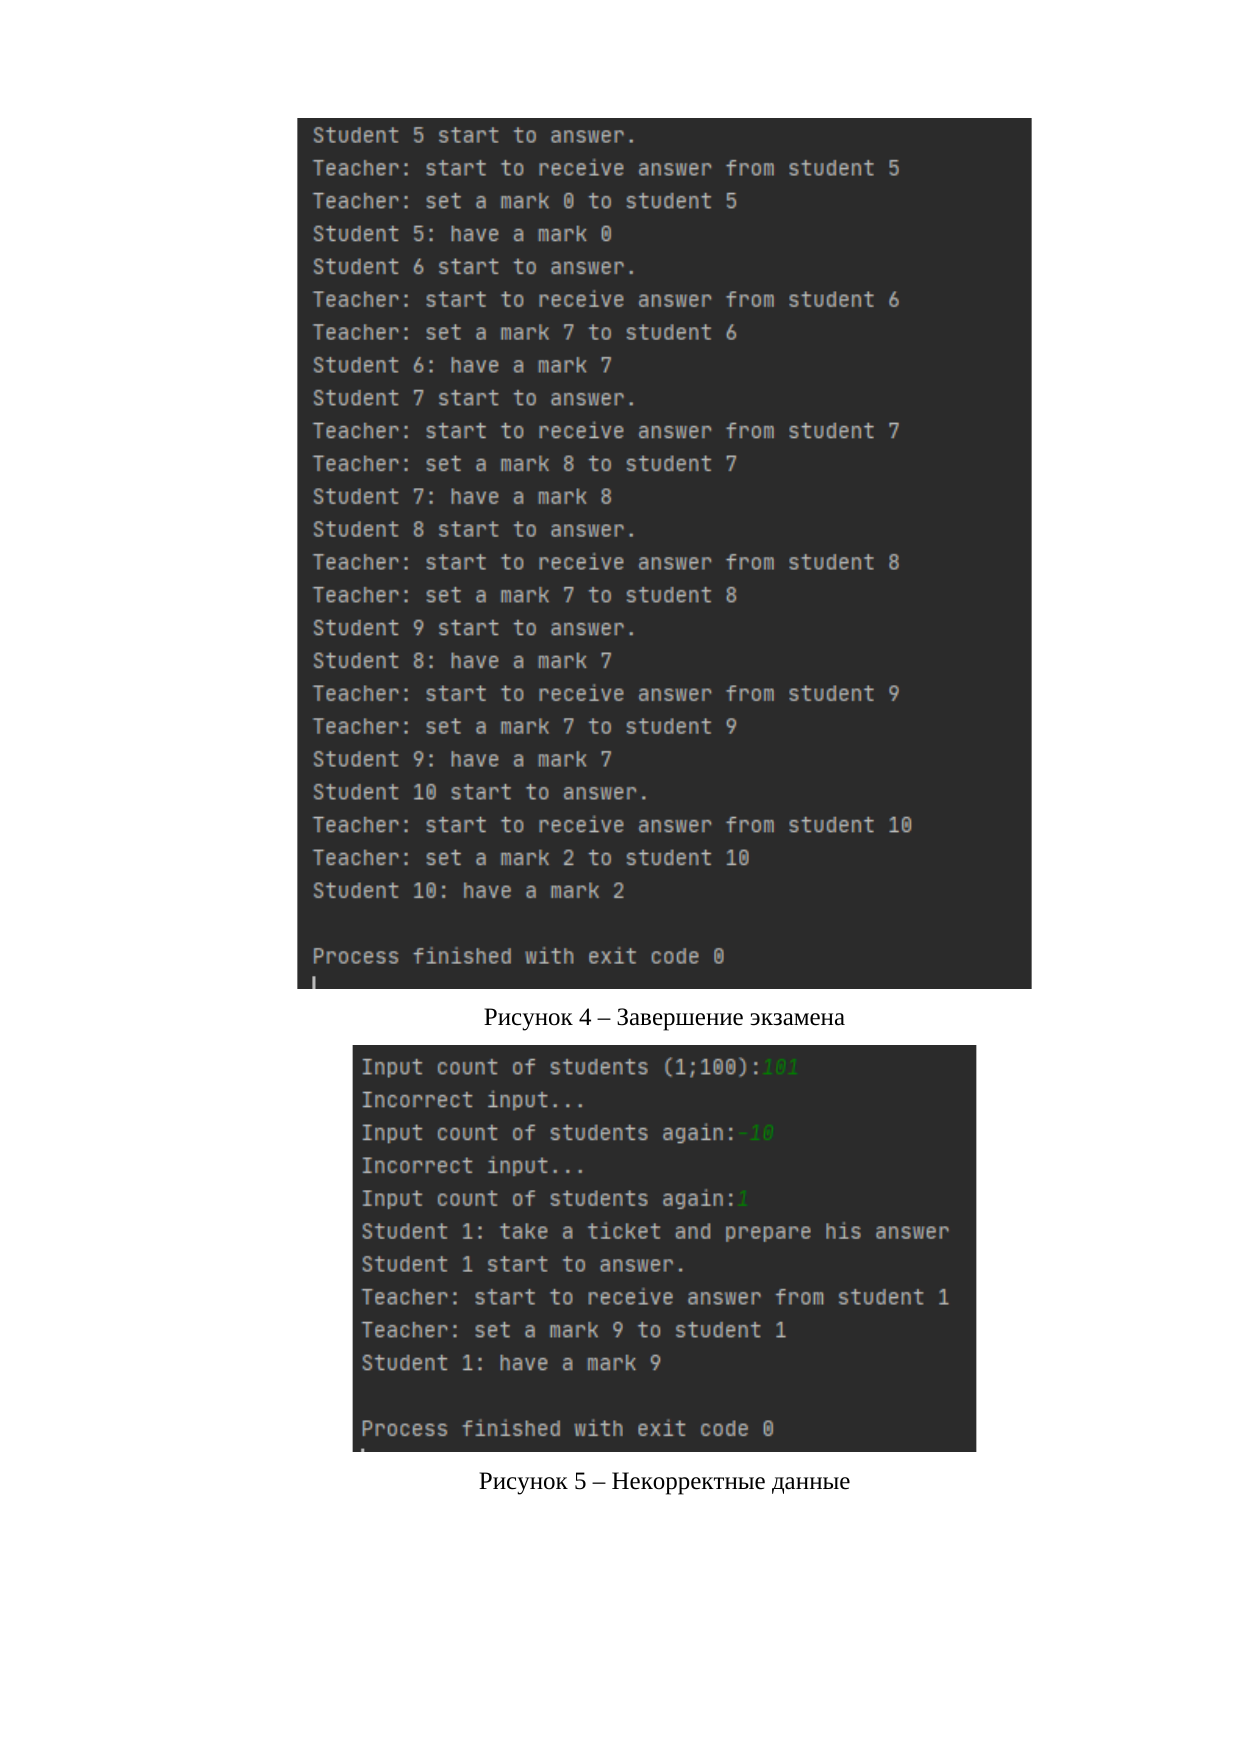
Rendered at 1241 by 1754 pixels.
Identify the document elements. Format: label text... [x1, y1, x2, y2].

text Рисунок 5 – Некорректные данные [177, 1466, 1152, 1494]
text Рисунок 4 – Завершение экзамена [177, 1002, 1152, 1031]
picture [352, 1045, 977, 1452]
picture [297, 118, 1032, 989]
